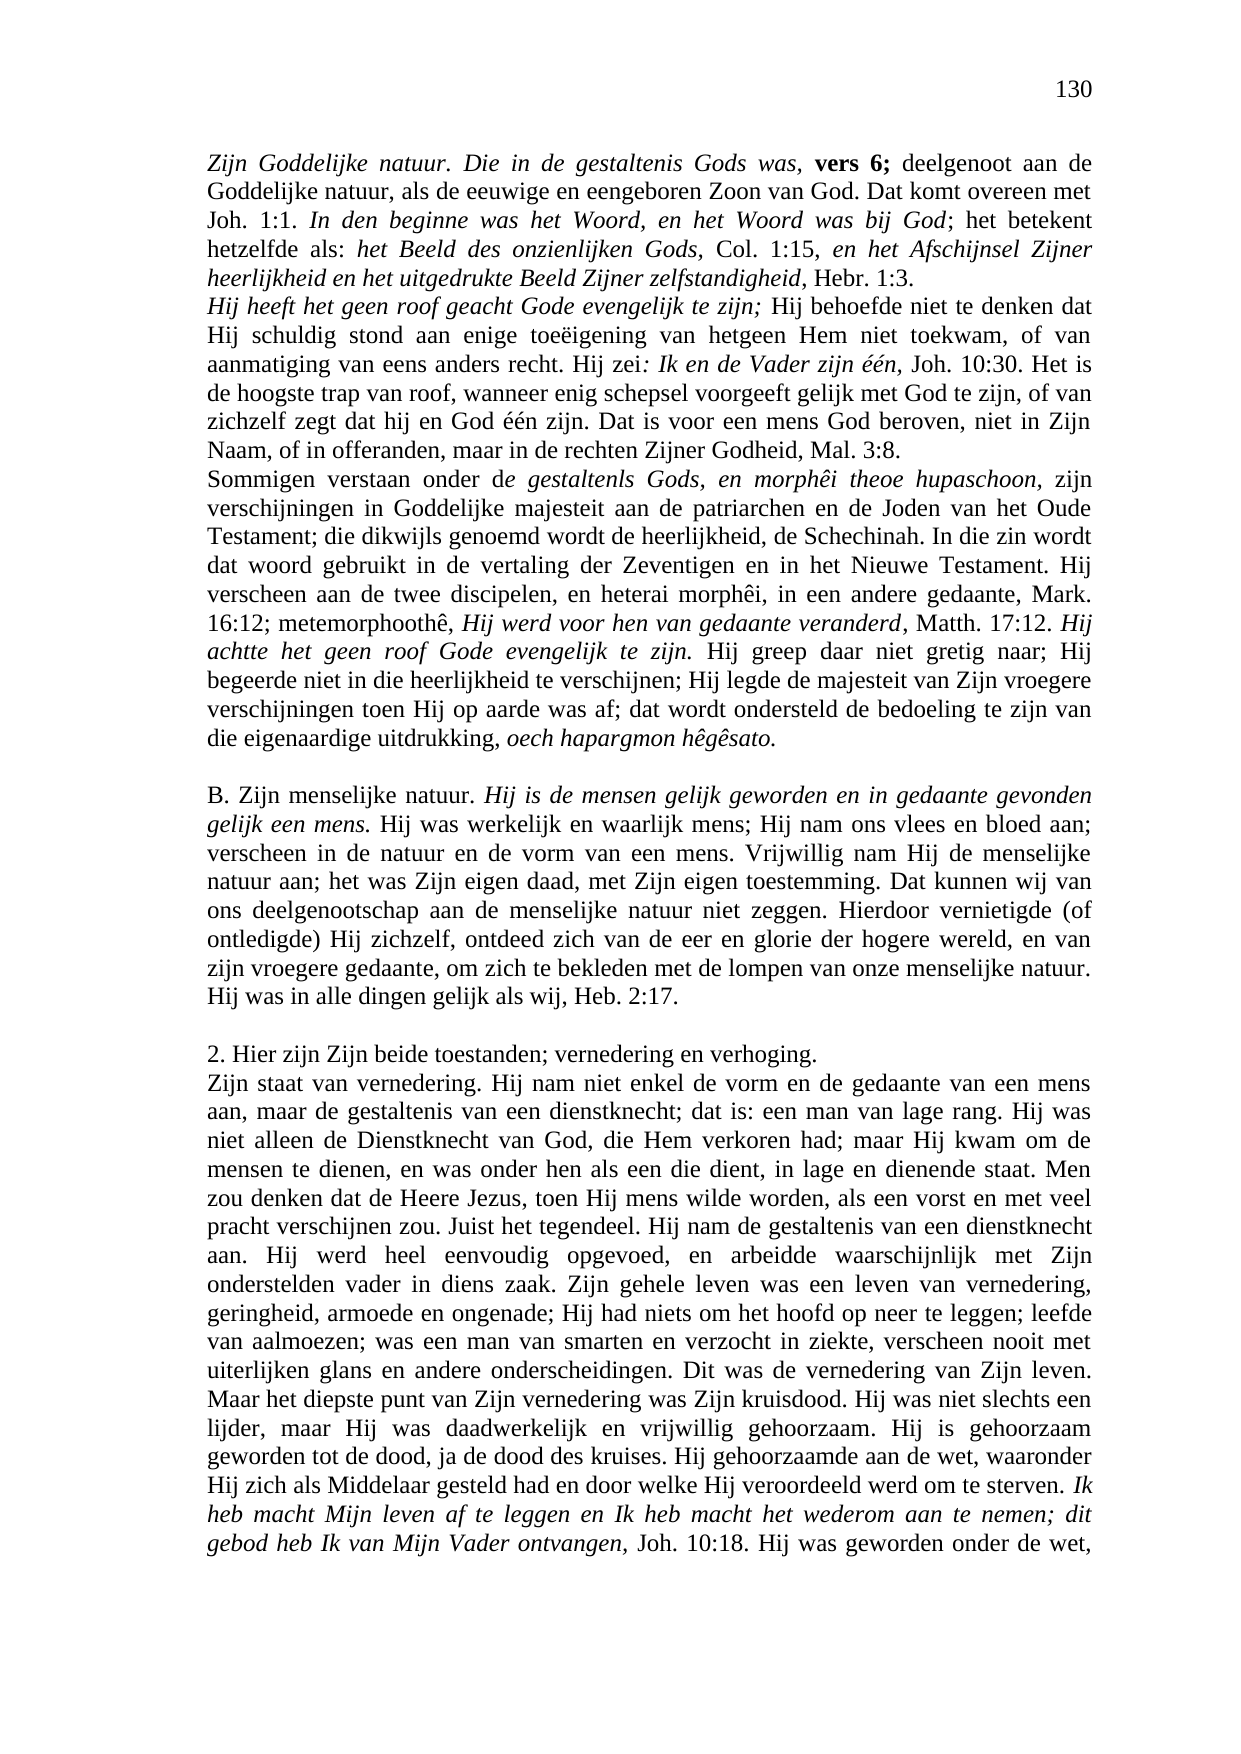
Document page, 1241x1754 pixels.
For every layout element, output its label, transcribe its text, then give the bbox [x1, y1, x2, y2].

text Hij heeft het geen roof geacht Gode evengelijk te zijn; Hij behoefde niet te denken dat Hij schuldig stond aan enige toeëigening van hetgeen Hem niet toekwam, of van aanmatiging van eens anders recht. Hij zei: Ik en de Vader zijn één, Joh. 10:30. Het is de hoogste trap van roof, wanneer enig schepsel voorgeeft gelijk met God te zijn, of van zichzelf zegt dat hij en God één zijn. Dat is voor een mens God beroven, niet in Zijn Naam, of in offeranden, maar in de rechten Zijner Godheid, Mal. 3:8. [207, 291, 1092, 464]
text Zijn Goddelijke natuur. Die in de gestaltenis Gods was, vers 6; deelgenoot aan de Goddelijke natuur, als de eeuwige en eengeboren Zoon van God. Dat komt overeen met Joh. 1:1. In den beginne was het Woord, en het Woord was bij God; het betekent hetzelfde als: het Beeld des onzienlijken Gods, Col. 1:15, en het Afschijnsel Zijner heerlijkheid en het uitgedrukte Beeld Zijner zelfstandigheid, Hebr. 1:3. [207, 148, 1092, 291]
text Sommigen verstaan onder de gestaltenls Gods, en morphêi theoe hupaschoon, zijn verschijningen in Goddelijke majesteit aan de patriarchen en de Joden van het Oude Testament; die dikwijls genoemd wordt de heerlijkheid, de Schechinah. In die zin wordt dat woord gebruikt in de vertaling der Zeventigen en in het Nieuwe Testament. Hij verscheen aan de twee discipelen, en heterai morphêi, in een andere gedaante, Mark. 16:12; metemorphoothê, Hij werd voor hen van gedaante veranderd, Matth. 17:12. Hij achtte het geen roof Gode evengelijk te zijn. Hij greep daar niet gretig naar; Hij begeerde niet in die heerlijkheid te verschijnen; Hij legde de majesteit van Zijn vroegere verschijningen toen Hij op aarde was af; dat wordt ondersteld de bedoeling te zijn van die eigenaardige uitdrukking, oech hapargmon hêgêsato. [207, 464, 1092, 751]
text 2. Hier zijn Zijn beide toestanden; vernedering en verhoging. [207, 1039, 1092, 1068]
text B. Zijn menselijke natuur. Hij is de mensen gelijk geworden en in gedaante gevonden gelijk een mens. Hij was werkelijk en waarlijk mens; Hij nam ons vlees en bloed aan; verscheen in de natuur en de vorm van een mens. Vrijwillig nam Hij de menselijke natuur aan; het was Zijn eigen daad, met Zijn eigen toestemming. Dat kunnen wij van ons deelgenootschap aan de menselijke natuur niet zeggen. Hierdoor vernietigde (of ontledigde) Hij zichzelf, ontdeed zich van de eer en glorie der hogere wereld, en van zijn vroegere gedaante, om zich te bekleden met de lompen van onze menselijke natuur. Hij was in alle dingen gelijk als wij, Heb. 2:17. [207, 780, 1092, 1010]
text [207, 1068, 1092, 1556]
